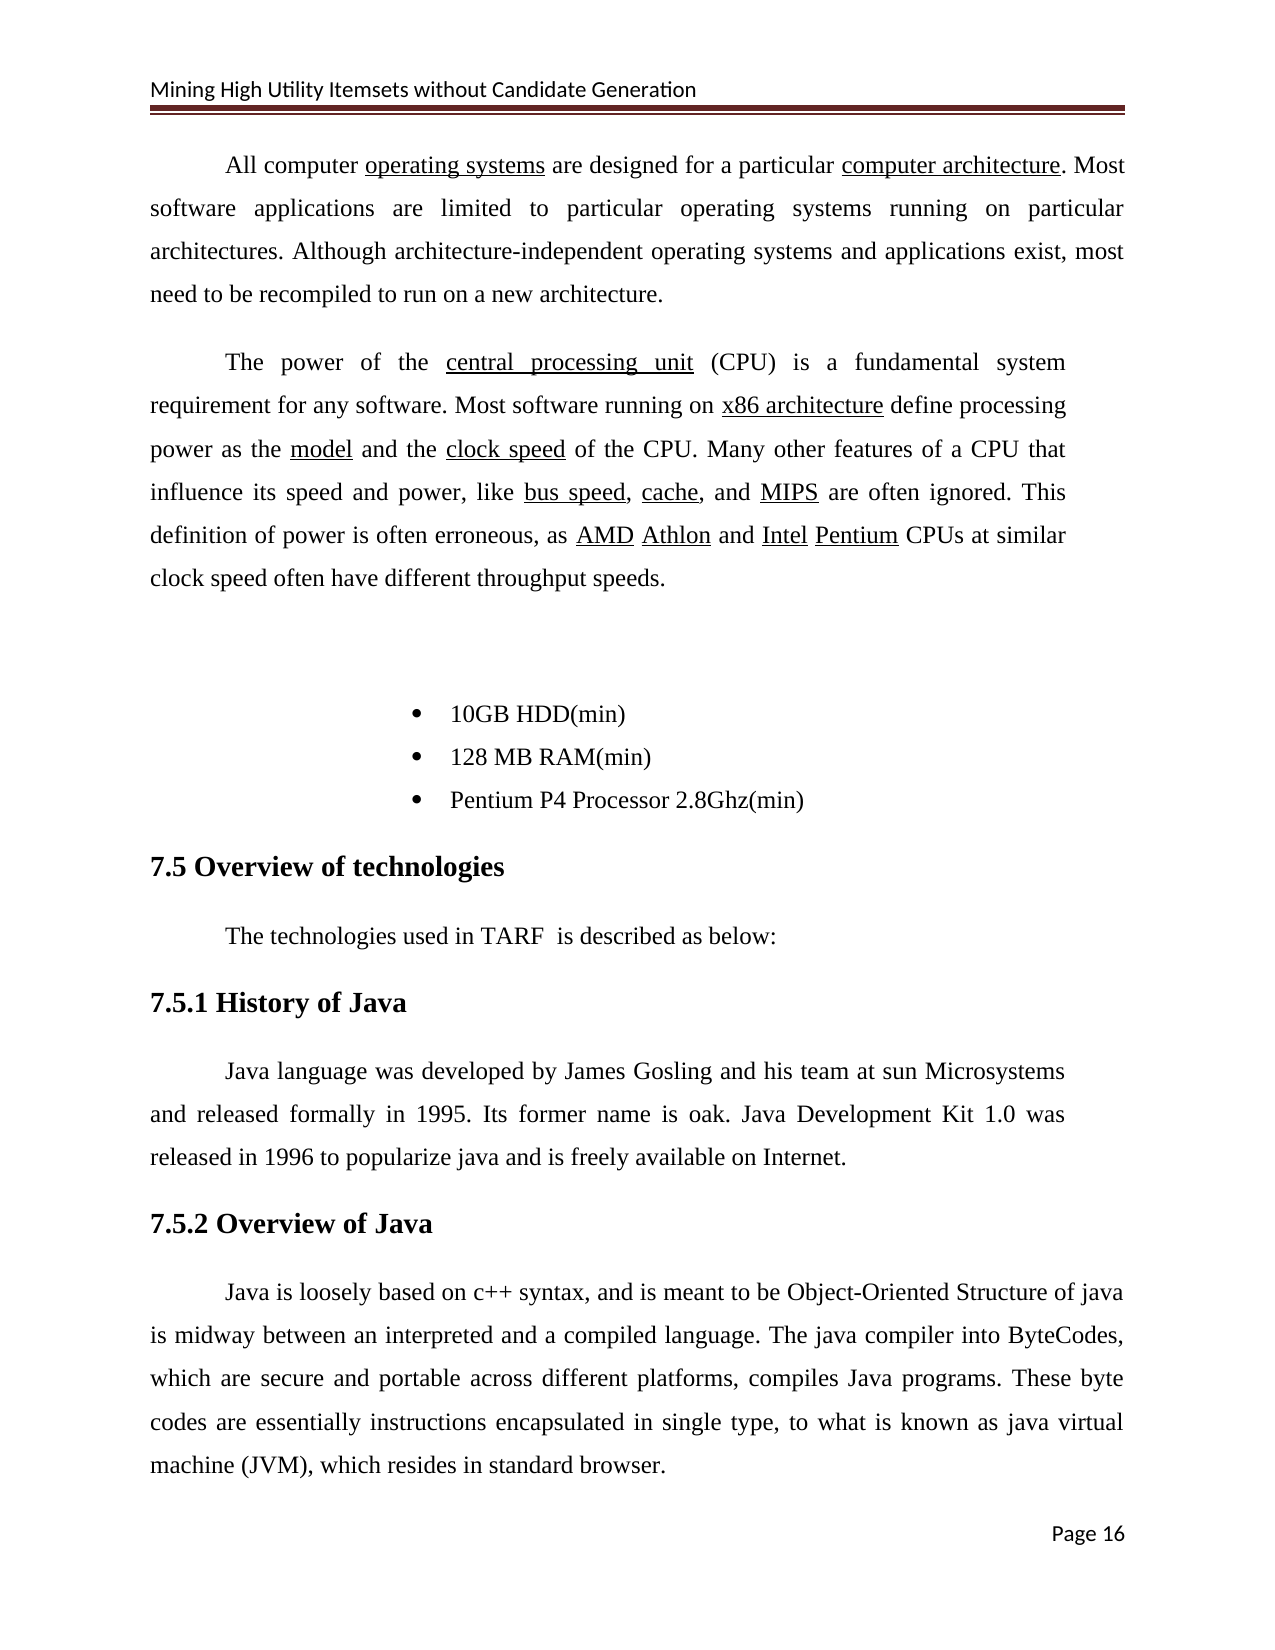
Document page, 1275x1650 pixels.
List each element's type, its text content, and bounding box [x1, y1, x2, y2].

text Java language was developed by James Gosling and his team at sun Microsystems and released formally in 1995. Its former name is oak. Java Development Kit 1.0 was released in 1996 to popularize java and is freely available on Internet. [150, 1056, 1066, 1171]
text Java is loosely based on c++ syntax, and is meant to be Object-Oriented Structure of java is midway between an interpreted and a compiled language. The java compiler into ByteCodes, which are secure and portable across different platforms, compiles Java programs. These byte codes are essentially instructions encapsulated in single type, to what is known as java virtual machine (JVM), which resides in standard browser. [150, 1277, 1125, 1478]
text 7.5 Overview of technologies [150, 849, 1066, 883]
text The technologies used in TARF is described as below: [225, 921, 1066, 949]
text The power of the central processing unit (CPU) is a fundamental system requirement for any software. Most software running on x86 architecture define processing power as the model and the clock speed of the CPU. Many other features of a CPU that influence its speed and power, like bus speed, cache, and MIPS are often ignored. This definition of power is often erroneous, as AMD Athlon and Intel Pentium CPUs at similar clock speed often have different throughput speeds. [150, 347, 1066, 592]
text 7.5.1 History of Java [150, 985, 1066, 1018]
text All computer operating systems are designed for a particular computer architecture. Most software applications are limited to particular operating systems running on particular architectures. Although architecture-independent operating systems and applications exist, most need to be recompiled to run on a new architecture. [150, 150, 1125, 308]
list 128 MB RAM(min) [412, 742, 1125, 771]
list Pentium P4 Processor 2.8Ghz(min) [412, 786, 1125, 814]
text 7.5.2 Overview of Java [150, 1206, 1066, 1239]
list 10GB HDD(min) [412, 699, 1125, 728]
